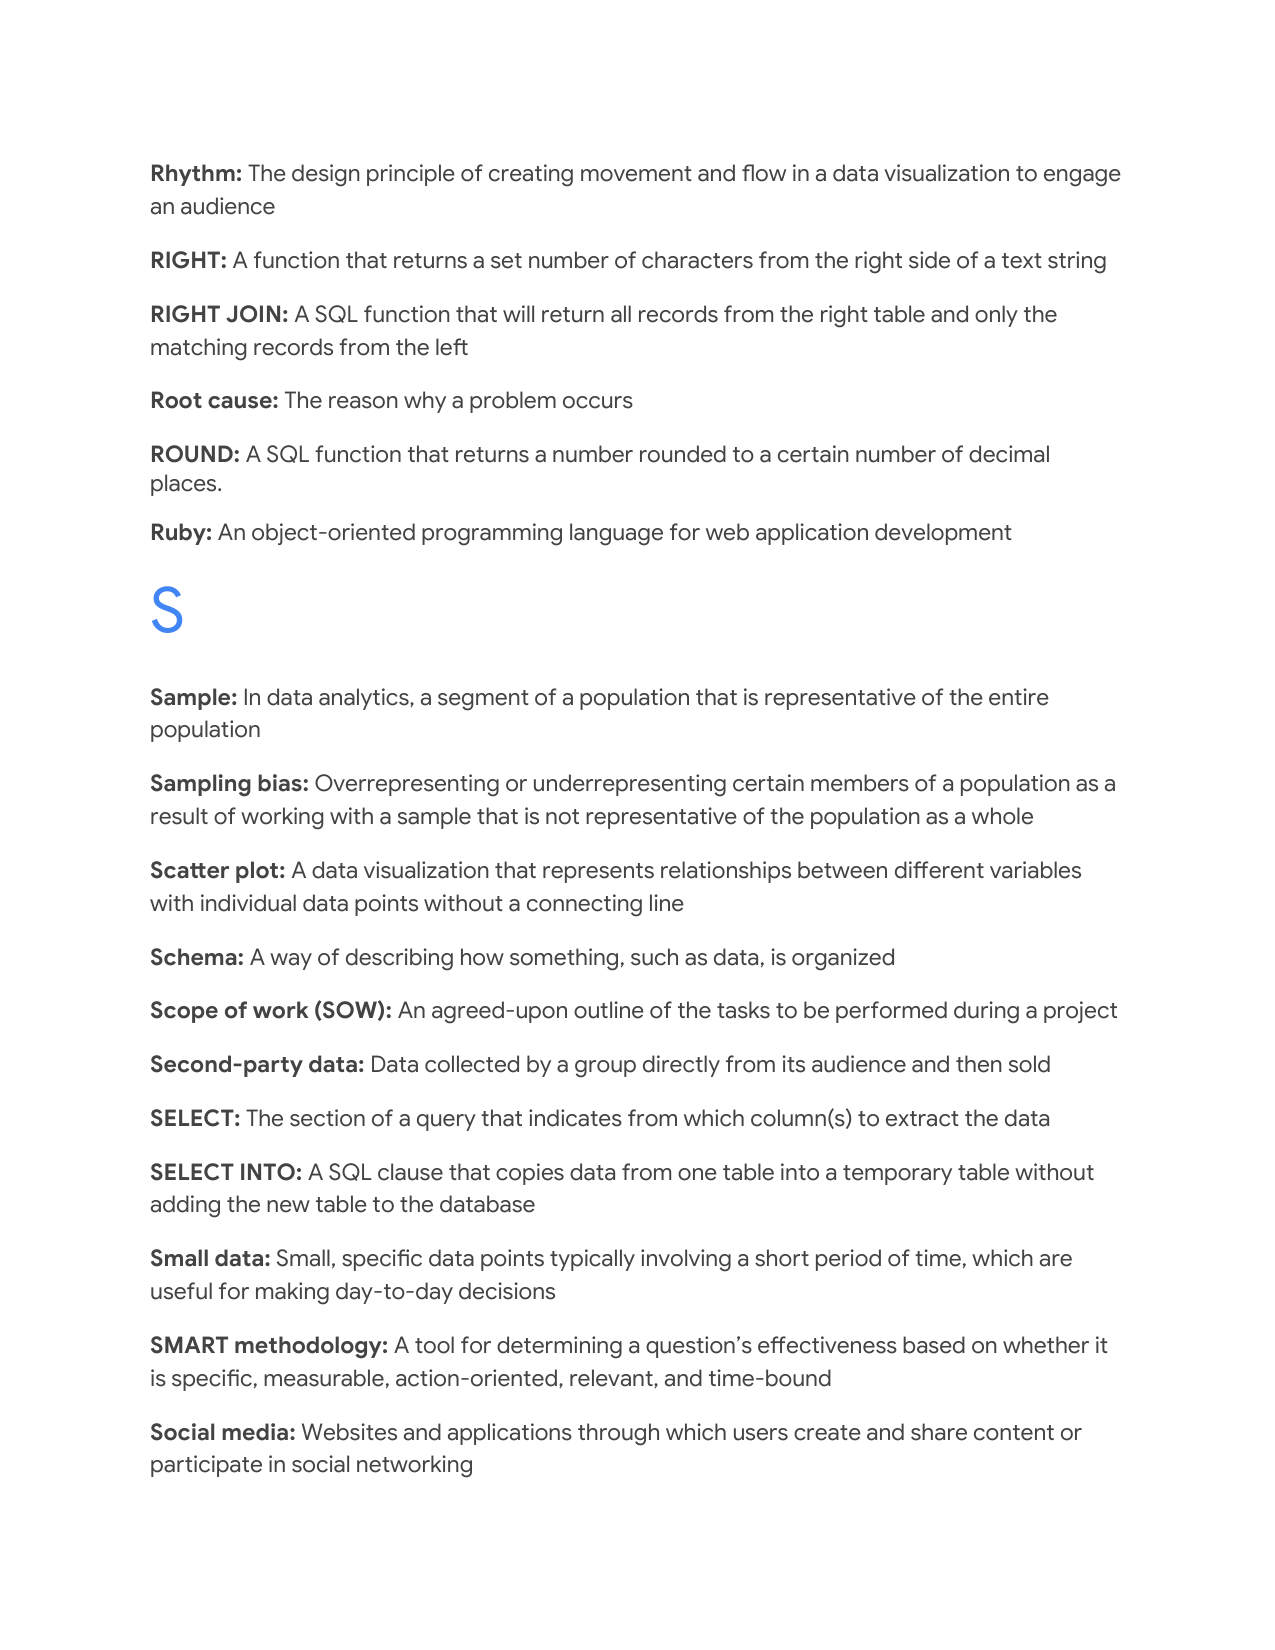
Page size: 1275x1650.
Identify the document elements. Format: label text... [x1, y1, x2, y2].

text S [150, 572, 1125, 650]
text SMART methodology: A tool for determining a question’s effectiveness based on whether it is specific, measurable, action-oriented, relevant, and time-bound [150, 1331, 1125, 1393]
text Sample: In data analytics, a segment of a population that is representative of the entire population [150, 683, 1125, 744]
text Second-party data: Data collected by a group directly from its audience and then sold [150, 1050, 1125, 1079]
text Ruby: An object-oriented programming language for web application development [150, 518, 1125, 547]
text Scope of work (SOW): An agreed-upon outline of the tasks to be performed during a project [150, 997, 1125, 1025]
text RIGHT JOIN: A SQL function that will return all records from the right table and only the matching records from the left [150, 300, 1125, 361]
text Sampling bias: Overrepresenting or underrepresenting certain members of a population as a result of working with a sample that is not representative of the population as a whole [150, 769, 1125, 831]
text RIGHT: A function that returns a set number of characters from the right side of a text string [150, 246, 1125, 275]
text Root cause: The reason why a problem occurs [150, 387, 1125, 415]
text Small data: Small, specific data points typically involving a short period of time, which are useful for making day-to-day decisions [150, 1244, 1125, 1306]
text Scatter plot: A data visualization that represents relationships between different variables with individual data points without a connecting line [150, 856, 1125, 918]
text Schema: A way of describing how something, such as data, is organized [150, 943, 1125, 971]
text Social media: Websites and applications through which users create and share content or participate in social networking [150, 1418, 1125, 1479]
text SELECT: The section of a query that indicates from which column(s) to extract the data [150, 1104, 1125, 1133]
text ROUND: A SQL function that returns a number rounded to a certain number of decimal places. [150, 440, 1125, 498]
text Rhythm: The design principle of creating movement and flow in a data visualization to engage an audience [150, 159, 1125, 221]
text SELECT INTO: A SQL clause that copies data from one table into a temporary table without adding the new table to the database [150, 1158, 1125, 1219]
